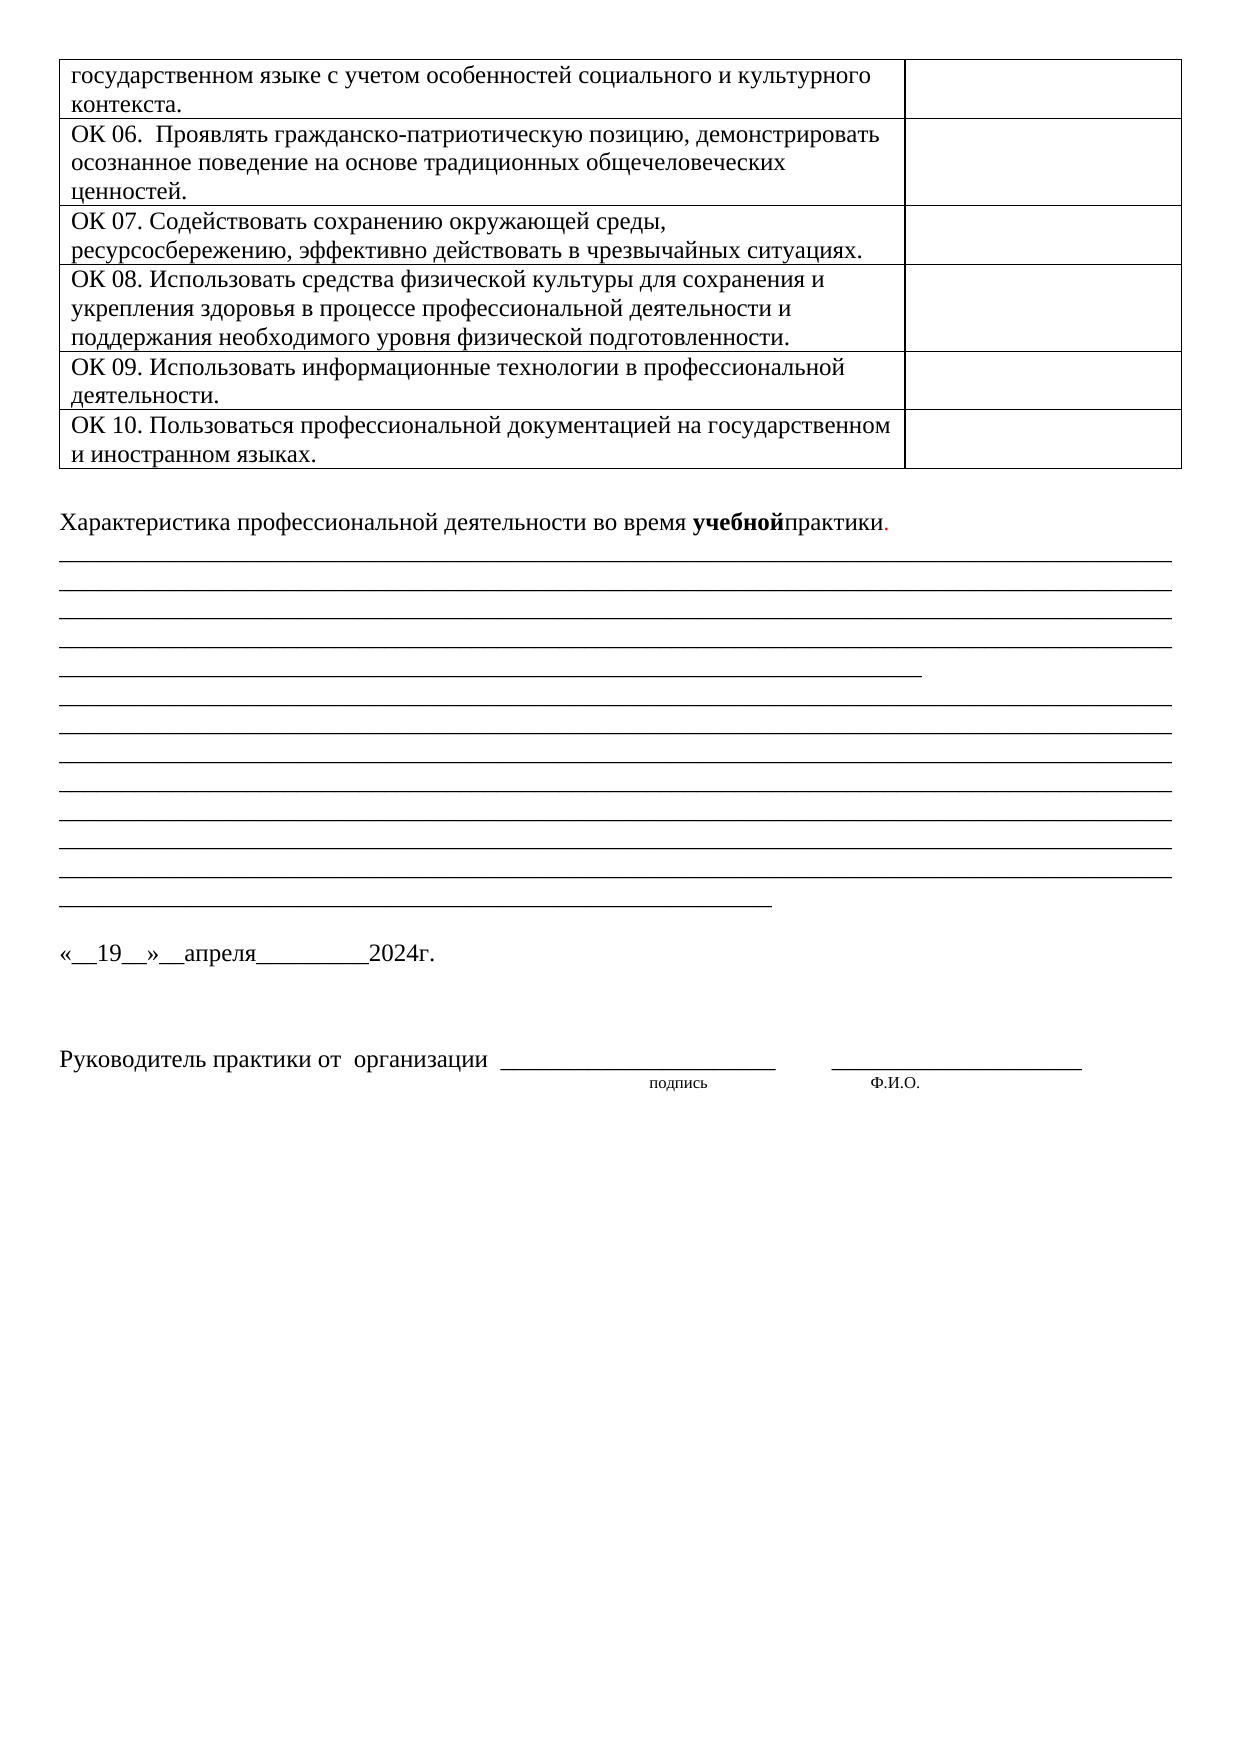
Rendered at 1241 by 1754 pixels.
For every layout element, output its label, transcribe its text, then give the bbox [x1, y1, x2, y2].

text подпись Ф.И.О. [575, 1073, 1181, 1092]
text ________________________________________________________________________________________________________________________________________________________________________________________________________________________________________________________________________________________________________________________________________________________________________________________________________________________________________________________________________________________________________________________________________________________________________________________________________________________________________________________________________________________________________ [59, 680, 1181, 910]
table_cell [60, 60, 904, 118]
text Характеристика профессиональной деятельности во время учебнойпрактики. [59, 507, 1181, 536]
table_cell [906, 265, 1181, 351]
table_cell ОК 06. Проявлять гражданско-патриотическую позицию, демонстрировать осознанное поведение на основе традиционных общечеловеческих ценностей. [60, 119, 904, 205]
table_cell ОК 09. Использовать информационные технологии в профессиональной деятельности. [60, 352, 904, 409]
table_cell [906, 119, 1181, 205]
table_cell [906, 60, 1181, 118]
table_cell [906, 410, 1181, 468]
text «__19__»__апреля_________2024г. [59, 938, 1181, 967]
table_cell [906, 352, 1181, 409]
text Руководитель практики от организации ______________________ ____________________ [59, 1044, 1181, 1073]
table_cell ОК 07. Содействовать сохранению окружающей среды, ресурсосбережению, эффективно действовать в чрезвычайных ситуациях. [60, 206, 904, 263]
table_cell ОК 08. Использовать средства физической культуры для сохранения и укрепления здоровья в процессе профессиональной деятельности и поддержания необходимого уровня физической подготовленности. [60, 265, 904, 351]
table_cell ОК 10. Пользоваться профессиональной документацией на государственном и иностранном языках. [60, 410, 904, 468]
table_cell [906, 206, 1181, 263]
text _________________________________________________________________________________________________________________________________________________________________________________________________________________________________________________________________________________________________________________________________________________________________________________________________________________________________________ [59, 536, 1181, 680]
